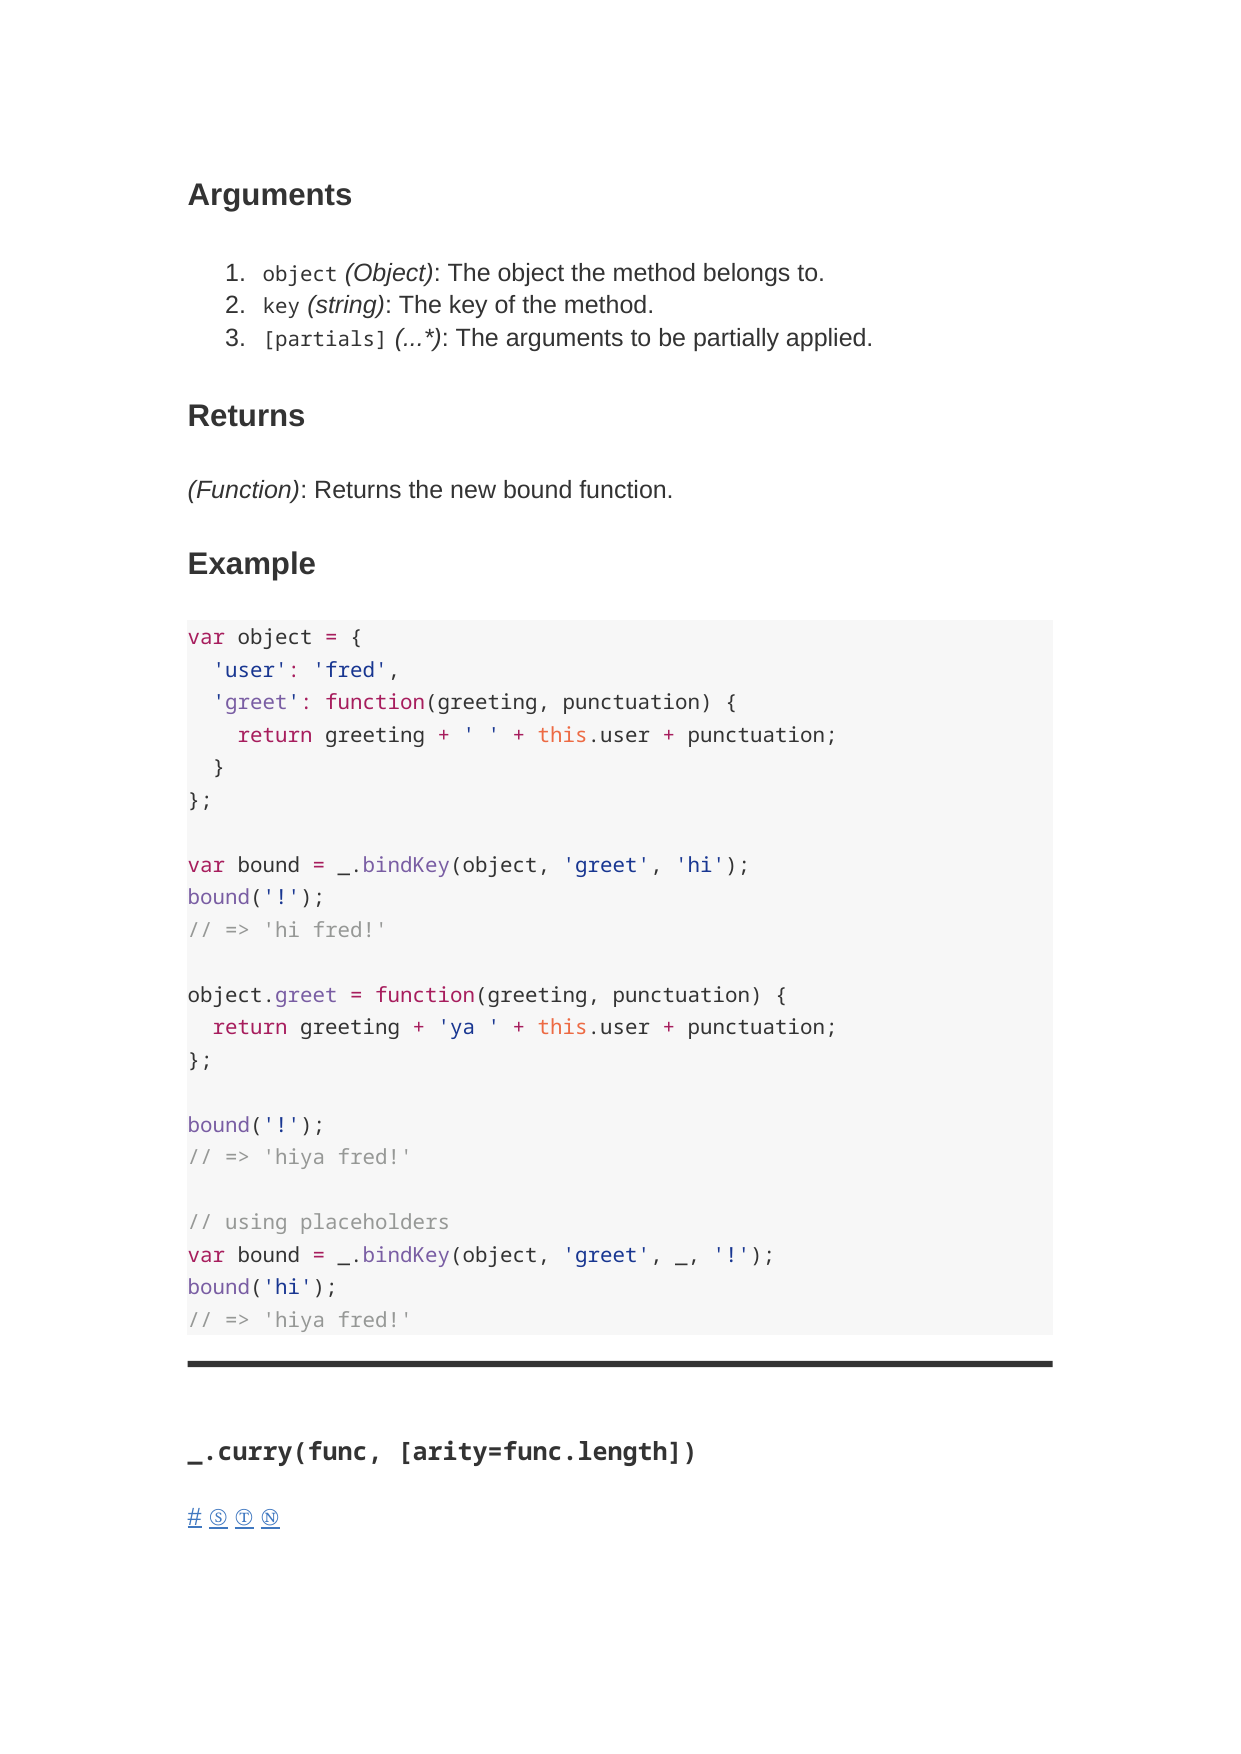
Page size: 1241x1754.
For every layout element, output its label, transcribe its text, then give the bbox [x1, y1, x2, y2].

text bound('hi'); [187, 1270, 1053, 1303]
text return greeting + ' ' + this.user + punctuation; [187, 718, 1053, 750]
text var object = { [187, 620, 1053, 653]
text Arguments [187, 162, 1053, 227]
text return greeting + 'ya ' + this.user + punctuation; [187, 1010, 1053, 1043]
text object.greet = function(greeting, punctuation) { [187, 978, 1053, 1010]
text // => 'hi fred!' [187, 913, 1053, 945]
text bound('!'); [187, 880, 1053, 913]
text // => 'hiya fred!' [187, 1140, 1053, 1173]
text Example [187, 530, 1053, 595]
list key (string): The key of the method. [225, 289, 1053, 321]
text }; [187, 783, 1053, 815]
text // using placeholders [187, 1205, 1053, 1238]
text bound('!'); [187, 1108, 1053, 1140]
text }; [187, 1043, 1053, 1075]
text _.curry(func, [arity=func.length]) [187, 1418, 1053, 1483]
text Returns [187, 383, 1053, 448]
text // => 'hiya fred!' [187, 1303, 1053, 1335]
list object (Object): The object the method belongs to. [225, 256, 1053, 289]
list [partials] (...*): The arguments to be partially applied. [225, 321, 1053, 354]
text var bound = _.bindKey(object, 'greet', _, '!'); [187, 1238, 1053, 1270]
text 'greet': function(greeting, punctuation) { [187, 685, 1053, 718]
text var bound = _.bindKey(object, 'greet', 'hi'); [187, 848, 1053, 880]
text # Ⓢ Ⓣ Ⓝ [187, 1483, 1053, 1548]
text (Function): Returns the new bound function. [187, 473, 1053, 505]
text } [187, 750, 1053, 783]
text 'user': 'fred', [187, 653, 1053, 685]
